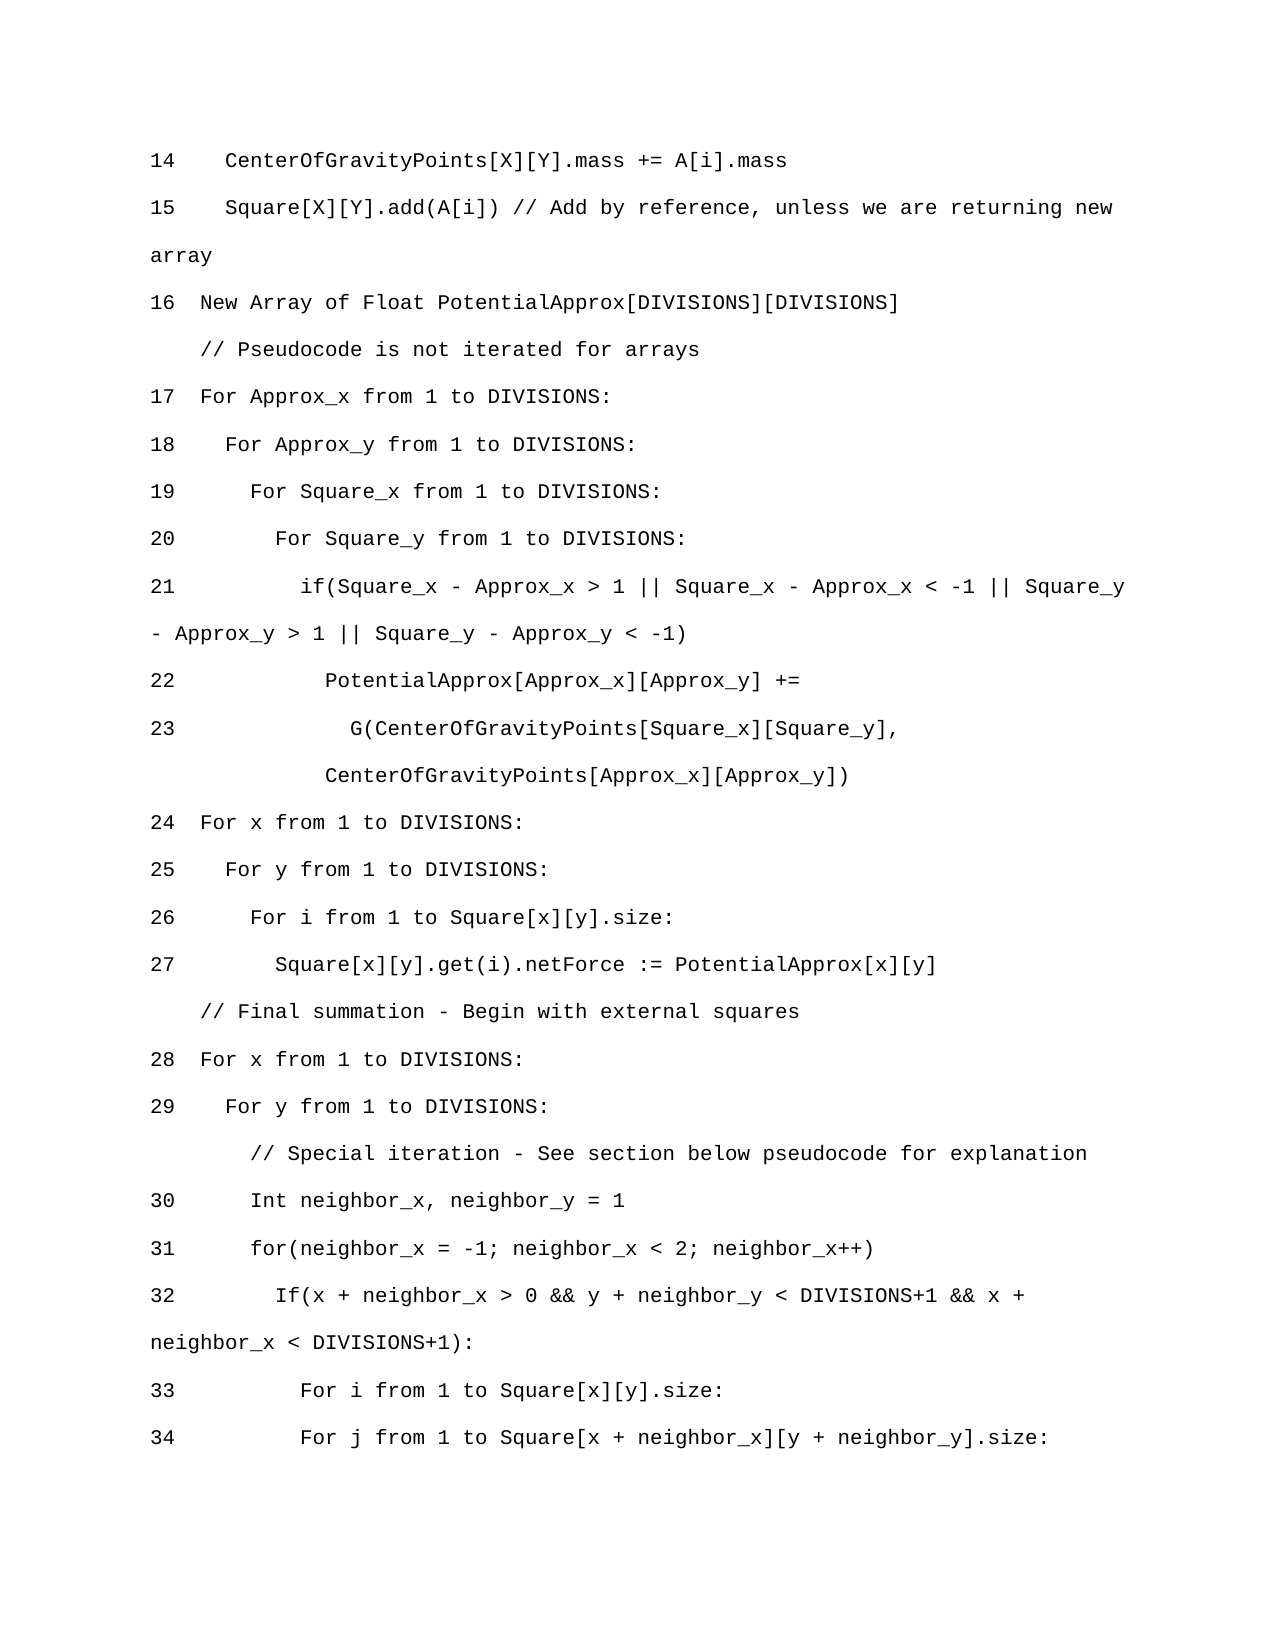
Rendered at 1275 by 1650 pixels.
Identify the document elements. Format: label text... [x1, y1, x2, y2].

text 25 For y from 1 to DIVISIONS: [150, 859, 1125, 883]
text 29 For y from 1 to DIVISIONS: [150, 1096, 1125, 1119]
text 34 For j from 1 to Square[x + neighbor_x][y + neighbor_y].size: [150, 1427, 1125, 1451]
text 26 For i from 1 to Square[x][y].size: [150, 907, 1125, 930]
text 14 CenterOfGravityPoints[X][Y].mass += A[i].mass [150, 150, 1125, 174]
text 17 For Approx_x from 1 to DIVISIONS: [150, 386, 1125, 410]
text 28 For x from 1 to DIVISIONS: [150, 1048, 1125, 1072]
text 18 For Approx_y from 1 to DIVISIONS: [150, 434, 1125, 457]
text 16 New Array of Float PotentialApprox[DIVISIONS][DIVISIONS] [150, 292, 1125, 316]
text 27 Square[x][y].get(i).netForce := PotentialApprox[x][y] [150, 954, 1125, 978]
text 30 Int neighbor_x, neighbor_y = 1 [150, 1190, 1125, 1214]
text 31 for(neighbor_x = -1; neighbor_x < 2; neighbor_x++) [150, 1238, 1125, 1261]
text 33 For i from 1 to Square[x][y].size: [150, 1379, 1125, 1403]
text 24 For x from 1 to DIVISIONS: [150, 812, 1125, 836]
text 20 For Square_y from 1 to DIVISIONS: [150, 528, 1125, 552]
text 32 If(x + neighbor_x > 0 && y + neighbor_y < DIVISIONS+1 && x + neighbor_x < DIVISIONS+1): [150, 1285, 1125, 1356]
text // Pseudocode is not iterated for arrays [150, 339, 1125, 363]
text // Special iteration - See section below pseudocode for explanation [150, 1143, 1125, 1167]
text 21 if(Square_x - Approx_x > 1 || Square_x - Approx_x < -1 || Square_y - Approx_y > 1 || Square_y - Approx_y < -1) [150, 576, 1125, 647]
text 15 Square[X][Y].add(A[i]) // Add by reference, unless we are returning new array [150, 197, 1125, 268]
text // Final summation - Begin with external squares [150, 1001, 1125, 1025]
text CenterOfGravityPoints[Approx_x][Approx_y]) [225, 765, 1125, 788]
text 23 G(CenterOfGravityPoints[Square_x][Square_y], [150, 717, 1125, 741]
text 22 PotentialApprox[Approx_x][Approx_y] += [150, 670, 1125, 694]
text 19 For Square_x from 1 to DIVISIONS: [150, 481, 1125, 505]
